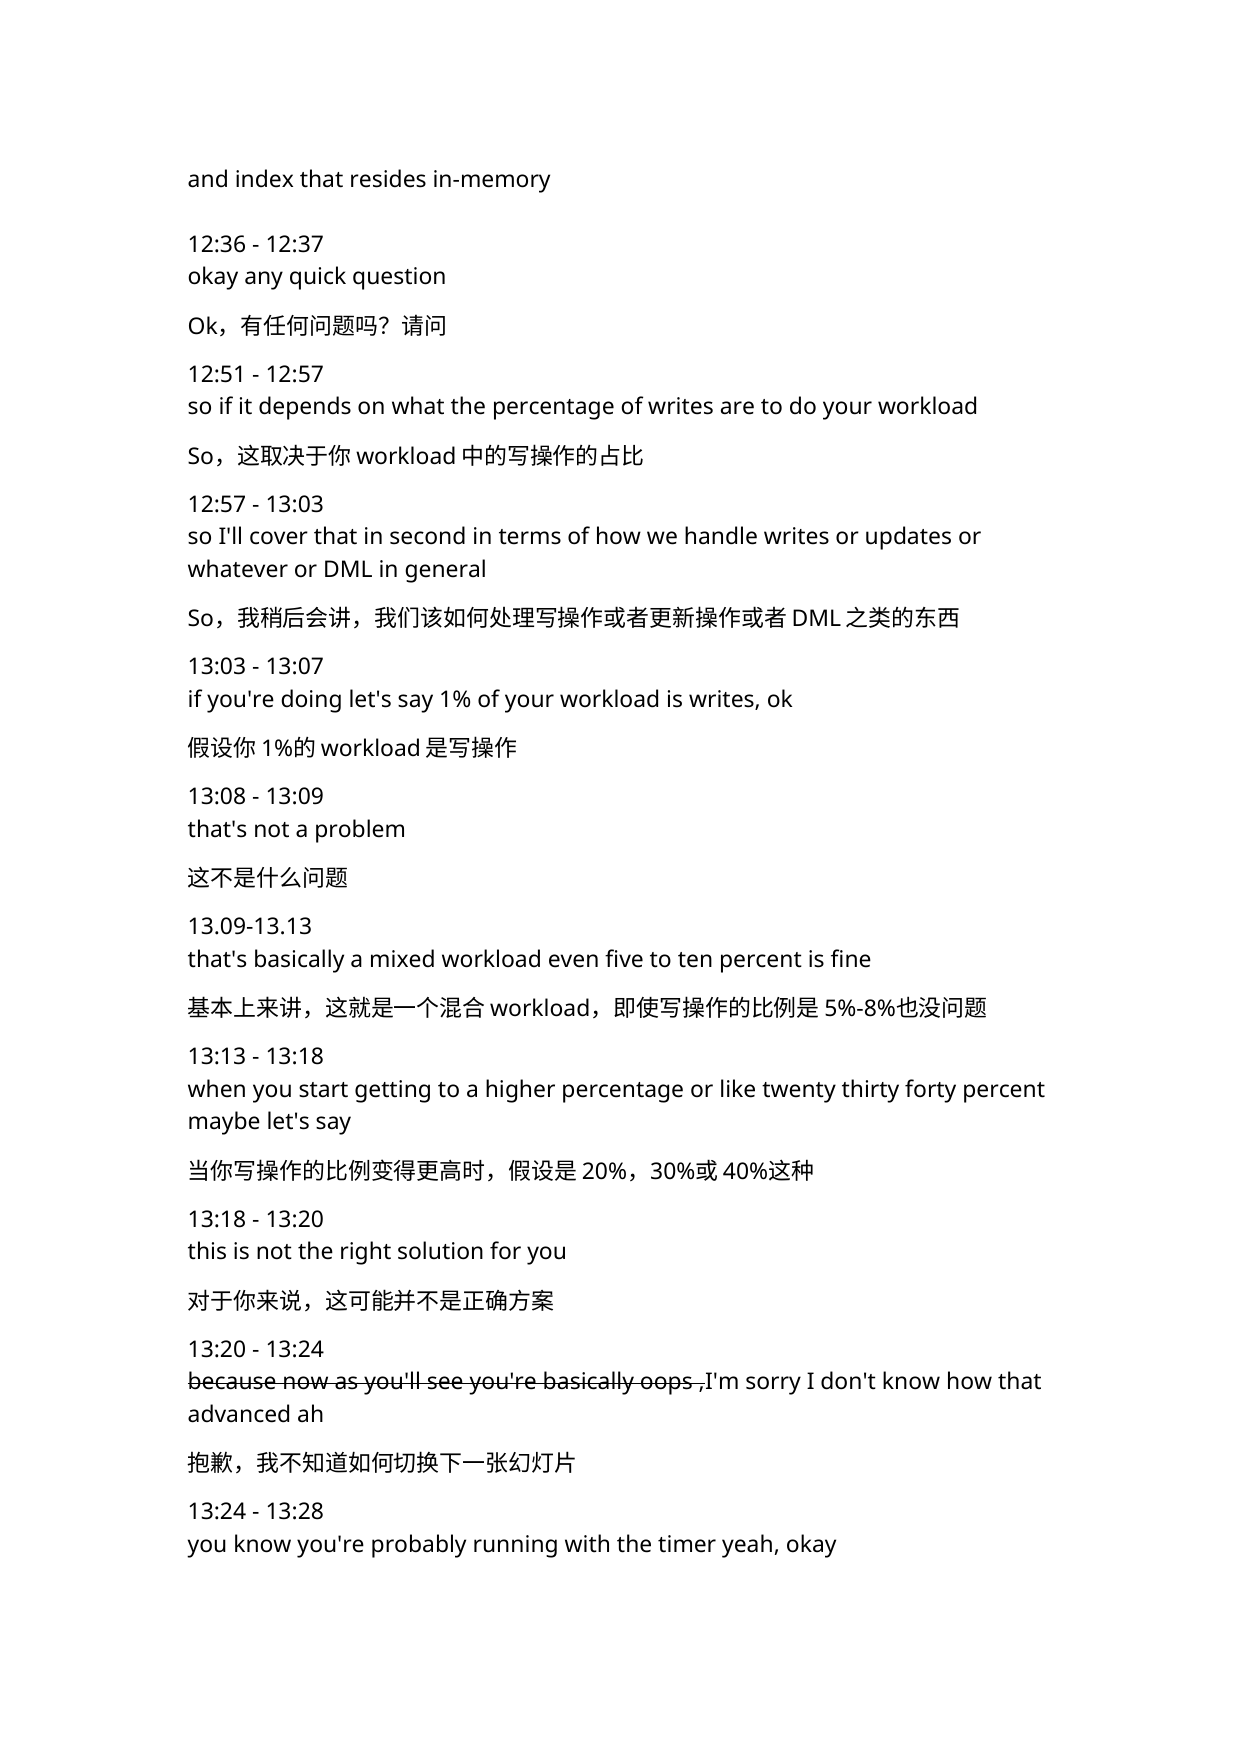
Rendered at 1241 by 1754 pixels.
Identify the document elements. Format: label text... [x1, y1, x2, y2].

text 13.09-13.13 [187, 909, 1053, 942]
text So，我稍后会讲，我们该如何处理写操作或者更新操作或者DML之类的东西 [187, 584, 1053, 649]
text So，这取决于你workload中的写操作的占比 [187, 422, 1053, 487]
text 对于你来说，这可能并不是正确方案 [187, 1267, 1053, 1332]
text you know you're probably running with the timer yeah, okay [187, 1527, 1053, 1559]
text 这不是什么问题 [187, 844, 1053, 909]
text and index that resides in-memory [187, 162, 1053, 194]
text 13:18 - 13:20 [187, 1202, 1053, 1234]
text Ok，有任何问题吗？请问 [187, 292, 1053, 357]
text when you start getting to a higher percentage or like twenty thirty forty percent maybe let's say [187, 1072, 1053, 1137]
text 13:08 - 13:09 [187, 779, 1053, 812]
text 12:36 - 12:37 [187, 227, 1053, 259]
text so if it depends on what the percentage of writes are to do your workload [187, 389, 1053, 422]
text 13:03 - 13:07 [187, 649, 1053, 682]
text 13:24 - 13:28 [187, 1494, 1053, 1527]
text 基本上来讲，这就是一个混合workload，即使写操作的比例是5%-8%也没问题 [187, 974, 1053, 1039]
text 12:57 - 13:03 [187, 487, 1053, 519]
text that's not a problem [187, 812, 1053, 844]
text 13:13 - 13:18 [187, 1039, 1053, 1072]
text because now as you'll see you're basically oops ,I'm sorry I don't know how that advanced ah [187, 1364, 1053, 1429]
text that's basically a mixed workload even five to ten percent is fine [187, 942, 1053, 974]
text so I'll cover that in second in terms of how we handle writes or updates or whatever or DML in general [187, 519, 1053, 584]
text 当你写操作的比例变得更高时，假设是20%，30%或40%这种 [187, 1137, 1053, 1202]
text okay any quick question [187, 259, 1053, 292]
text if you're doing let's say 1% of your workload is writes, ok [187, 682, 1053, 714]
text this is not the right solution for you [187, 1234, 1053, 1267]
text 12:51 - 12:57 [187, 357, 1053, 389]
text 假设你1%的workload是写操作 [187, 714, 1053, 779]
text 抱歉，我不知道如何切换下一张幻灯片 [187, 1429, 1053, 1494]
text 13:20 - 13:24 [187, 1332, 1053, 1364]
